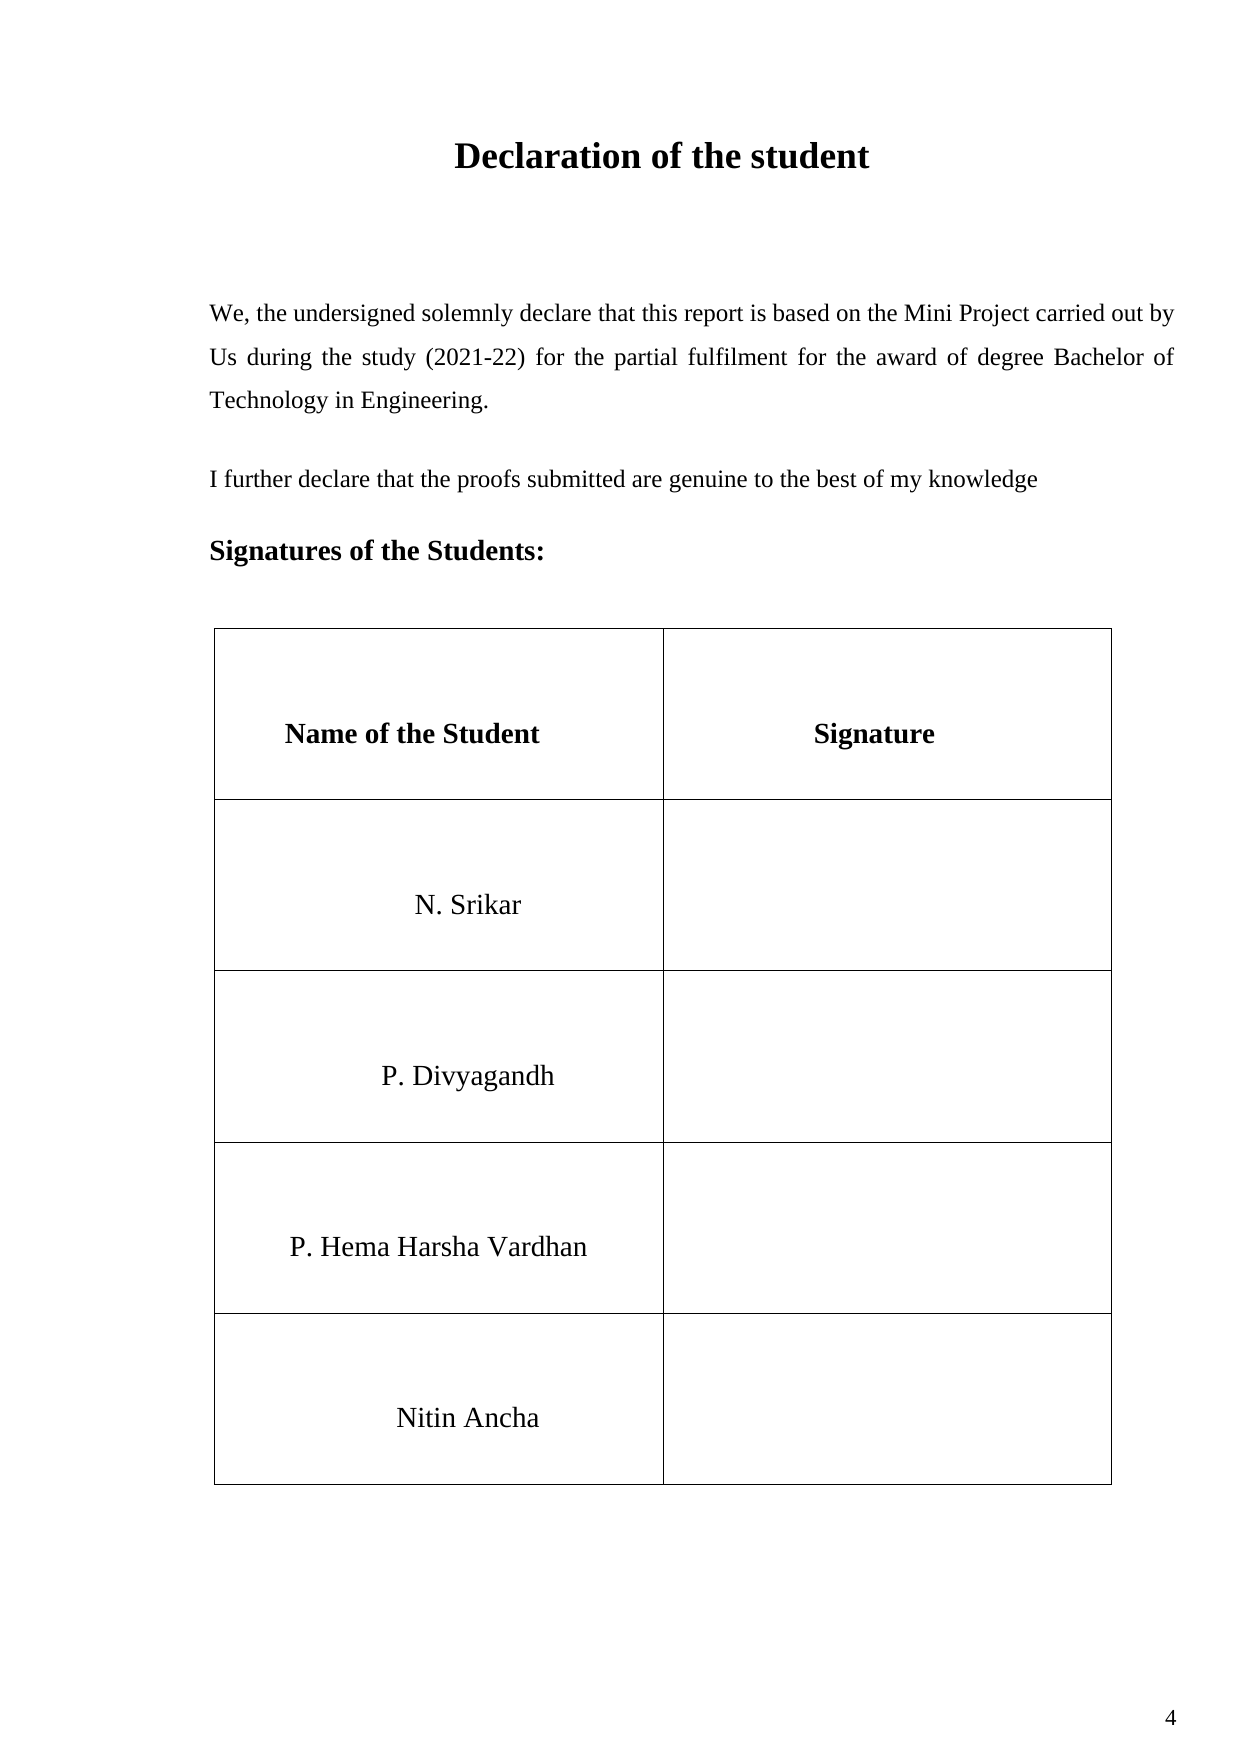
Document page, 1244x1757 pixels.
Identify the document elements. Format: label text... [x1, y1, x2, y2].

table_header Signature [664, 629, 1111, 799]
table_cell P. Divyagandh [215, 971, 663, 1142]
text We, the undersigned solemnly declare that this report is based on the Mini Project carried out by Us during the study (2021-22) for the partial fulfilment for the award of degree Bachelor of Technology in Engineering. [209, 298, 1175, 413]
table_header Name of the Student [215, 629, 663, 799]
text Signatures of the Students: [209, 533, 1175, 567]
table_cell [664, 800, 1111, 970]
text I further declare that the proofs submitted are genuine to the best of my knowledge [209, 464, 1175, 493]
table_cell [664, 1314, 1111, 1484]
text Declaration of the student [148, 133, 1175, 177]
table_cell P. Hema Harsha Vardhan [215, 1143, 663, 1313]
table_cell Nitin Ancha [215, 1314, 663, 1484]
table_cell [664, 971, 1111, 1142]
table_cell [664, 1143, 1111, 1313]
table_cell N. Srikar [215, 800, 663, 970]
